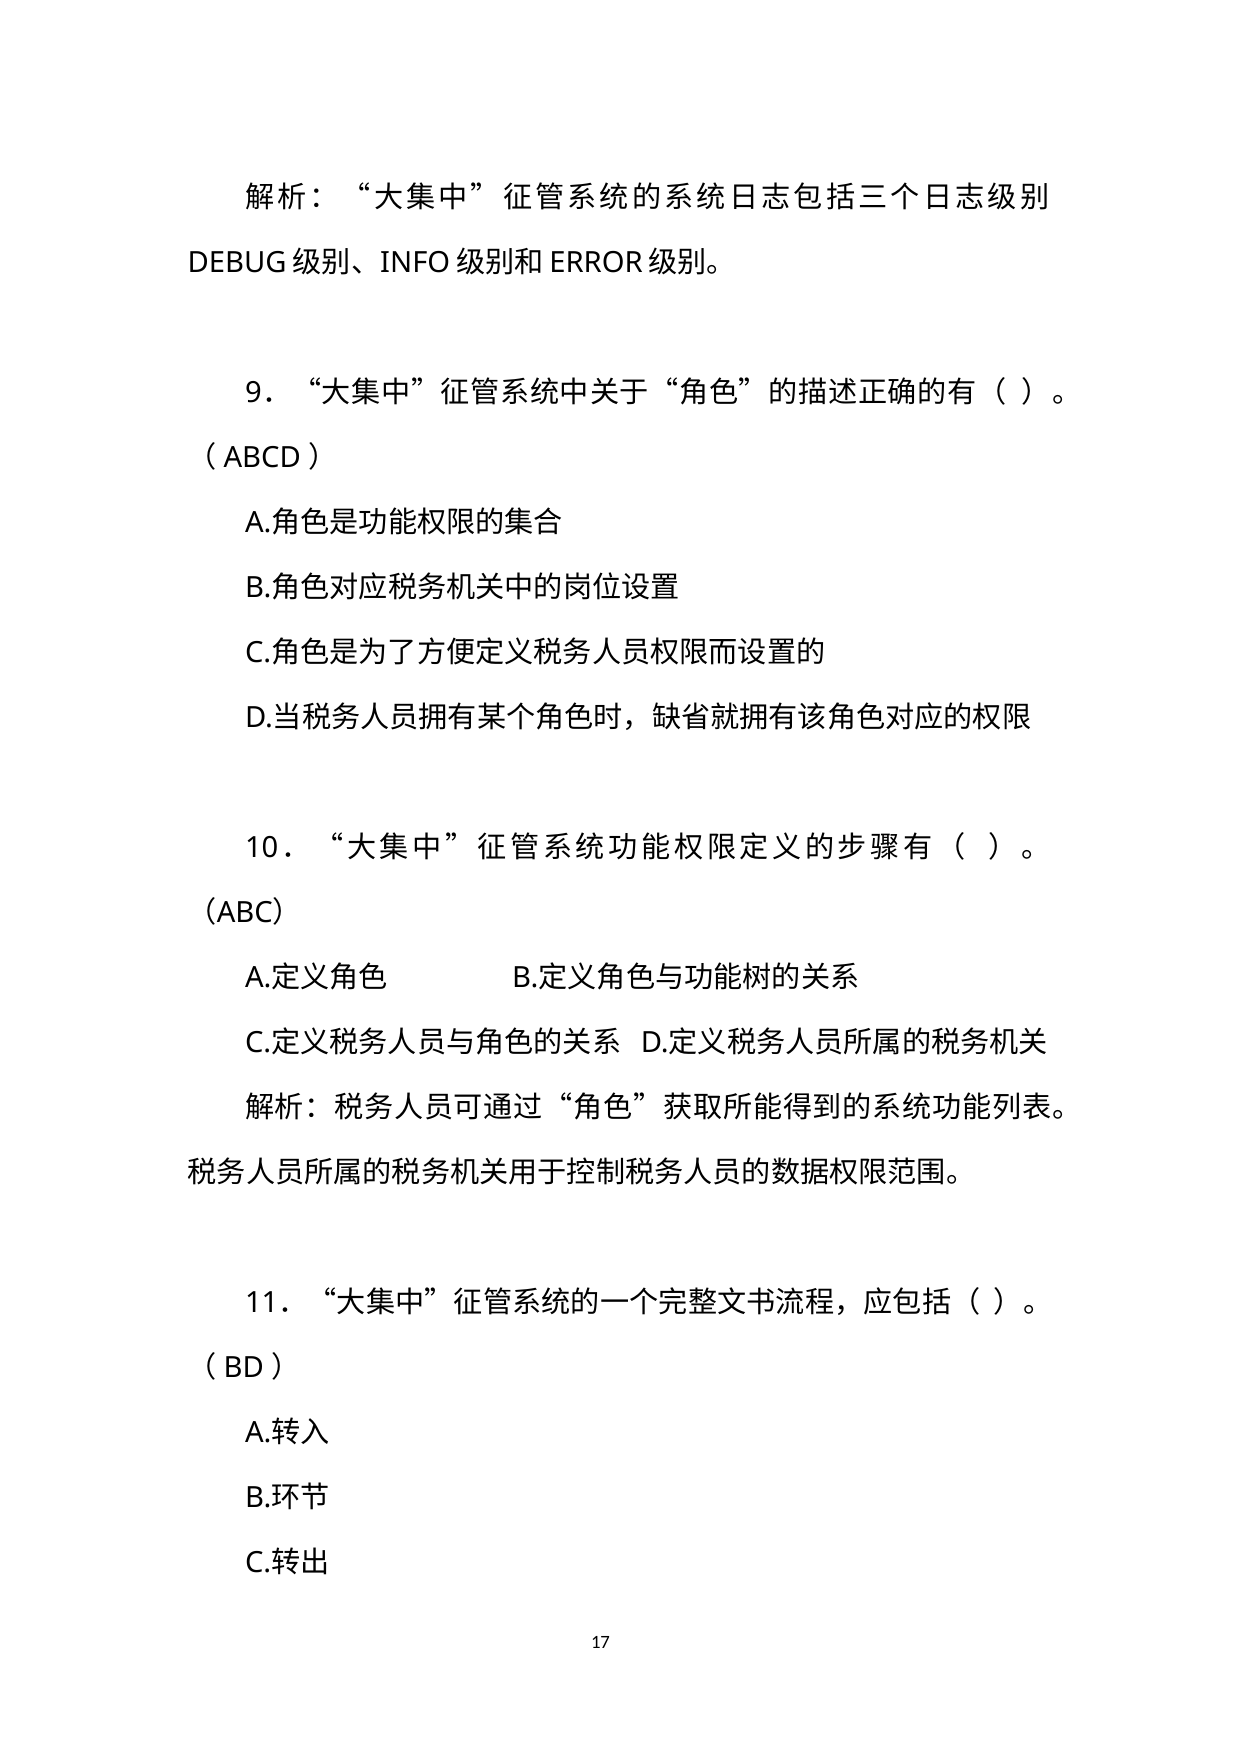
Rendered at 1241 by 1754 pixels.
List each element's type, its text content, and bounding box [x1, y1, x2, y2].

text 10．“大集中”征管系统功能权限定义的步骤有（ ）。（ABC） [187, 812, 1053, 942]
text A.定义角色 B.定义角色与功能树的关系 [187, 942, 1053, 1007]
text C.定义税务人员与角色的关系 D.定义税务人员所属的税务机关 [187, 1007, 1053, 1072]
text C.角色是为了方便定义税务人员权限而设置的 [187, 617, 1053, 682]
text 解析：税务人员可通过“角色”获取所能得到的系统功能列表。税务人员所属的税务机关用于控制税务人员的数据权限范围。 [187, 1072, 1053, 1202]
text B.角色对应税务机关中的岗位设置 [187, 552, 1053, 617]
text A.角色是功能权限的集合 [187, 487, 1053, 552]
text A.转入 [187, 1397, 1053, 1462]
text 解析：“大集中”征管系统的系统日志包括三个日志级别，DEBUG级别、INFO级别和ERROR级别。 [187, 162, 1053, 292]
text 11．“大集中”征管系统的一个完整文书流程，应包括（ ）。（ BD ） [187, 1267, 1053, 1397]
text C.转出 [187, 1527, 1053, 1592]
text D.当税务人员拥有某个角色时，缺省就拥有该角色对应的权限 [187, 682, 1053, 747]
text 9．“大集中”征管系统中关于“角色”的描述正确的有（ ）。（ ABCD ） [187, 357, 1053, 487]
text B.环节 [187, 1462, 1053, 1527]
